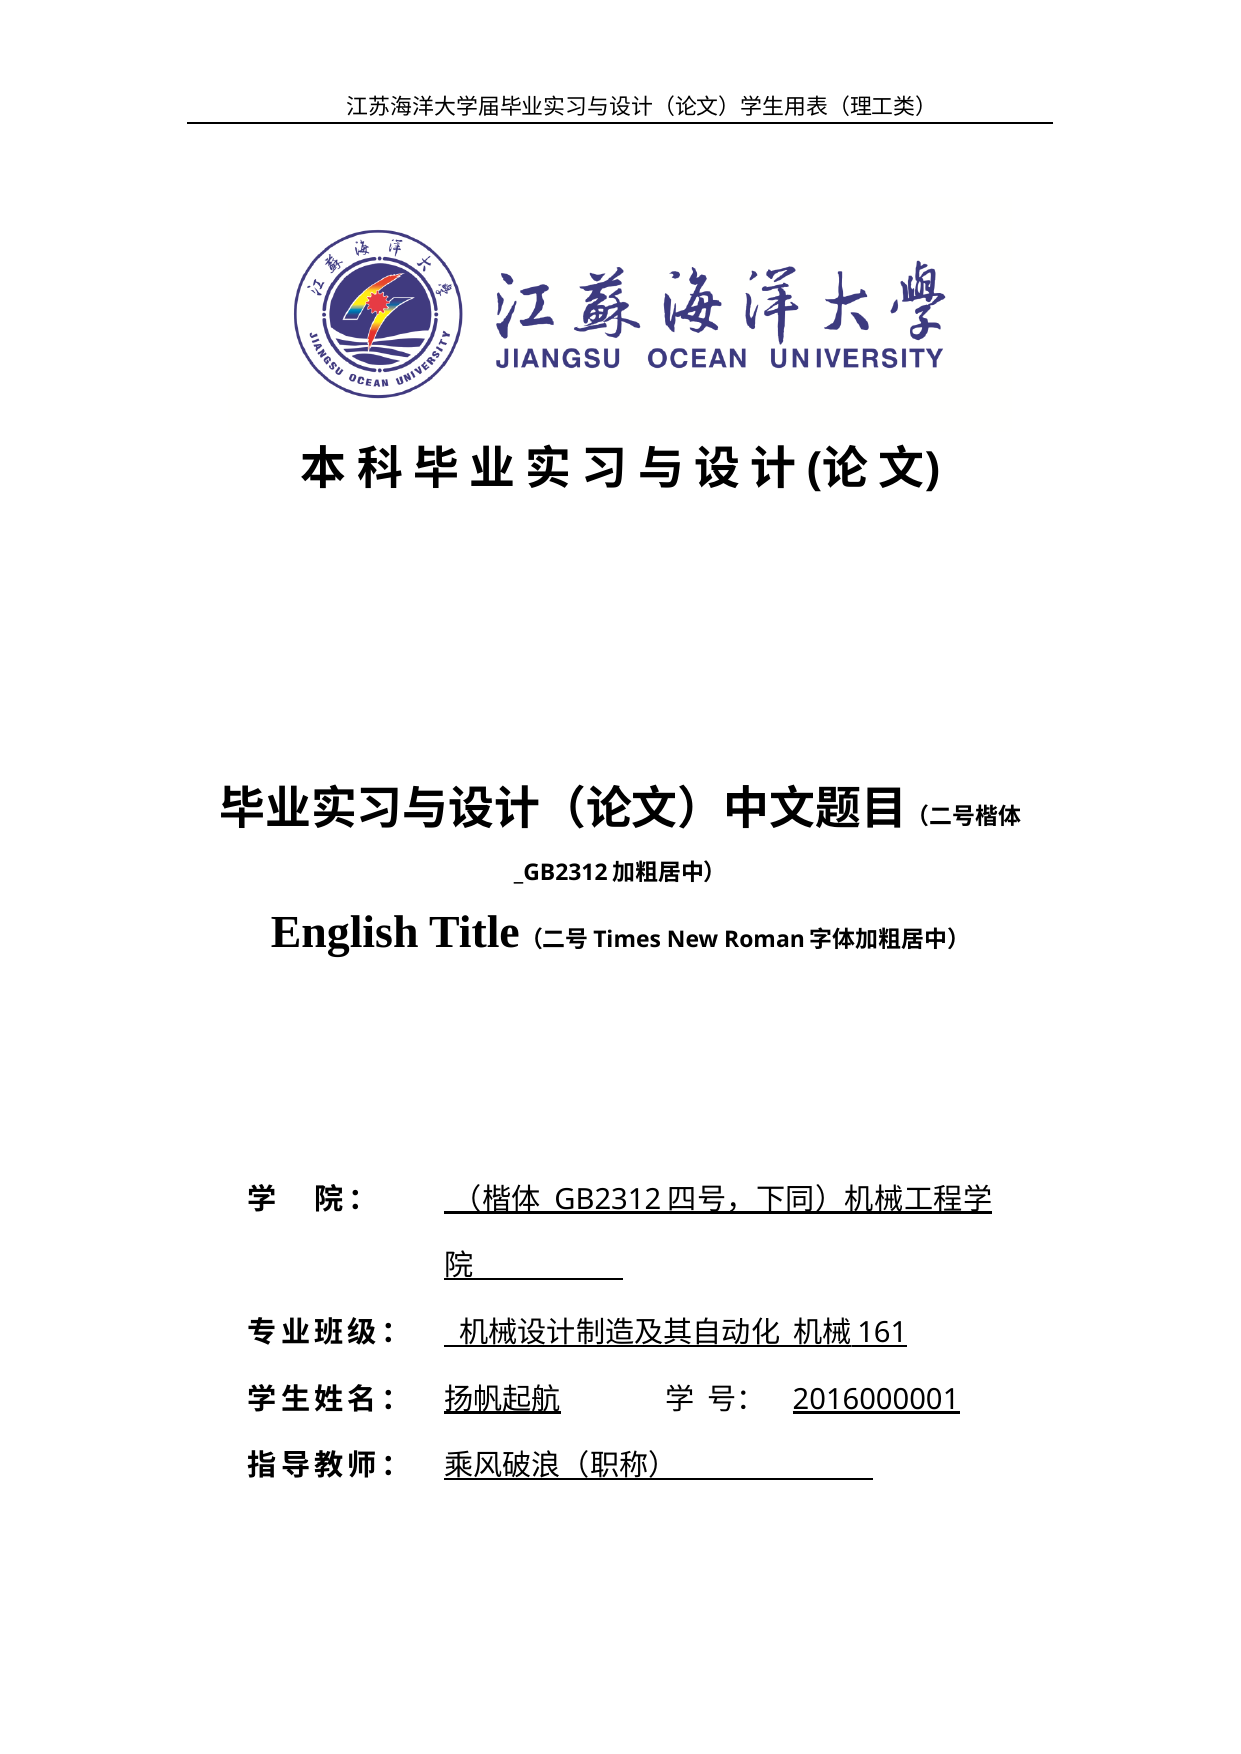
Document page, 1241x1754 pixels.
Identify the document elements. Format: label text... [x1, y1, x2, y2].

table_cell 机械设计制造及其自动化 机械161 [433, 1289, 1004, 1356]
text English Title（二号Times New Roman字体加粗居中） [187, 904, 1053, 957]
picture [227, 197, 1013, 432]
table_cell 学 号： [650, 1356, 781, 1422]
table_cell 扬帆起航 [433, 1356, 650, 1422]
table_cell 指导教师： [236, 1423, 433, 1489]
table_cell 2016000001 [781, 1356, 1004, 1422]
table_cell 乘风破浪（职称） [433, 1423, 1004, 1489]
table_cell 学生姓名： [236, 1356, 433, 1422]
table_header （楷体_GB2312四号，下同）机械工程学院 [433, 1156, 1004, 1289]
text 毕业实习与设计（论文）中文题目（二号楷体_GB2312加粗居中） [187, 771, 1053, 888]
text 本 科 毕 业 实 习 与 设 计 (论 文) [187, 432, 1053, 498]
table_cell 专业班级： [236, 1289, 433, 1356]
table_header 学 院： [236, 1156, 433, 1289]
